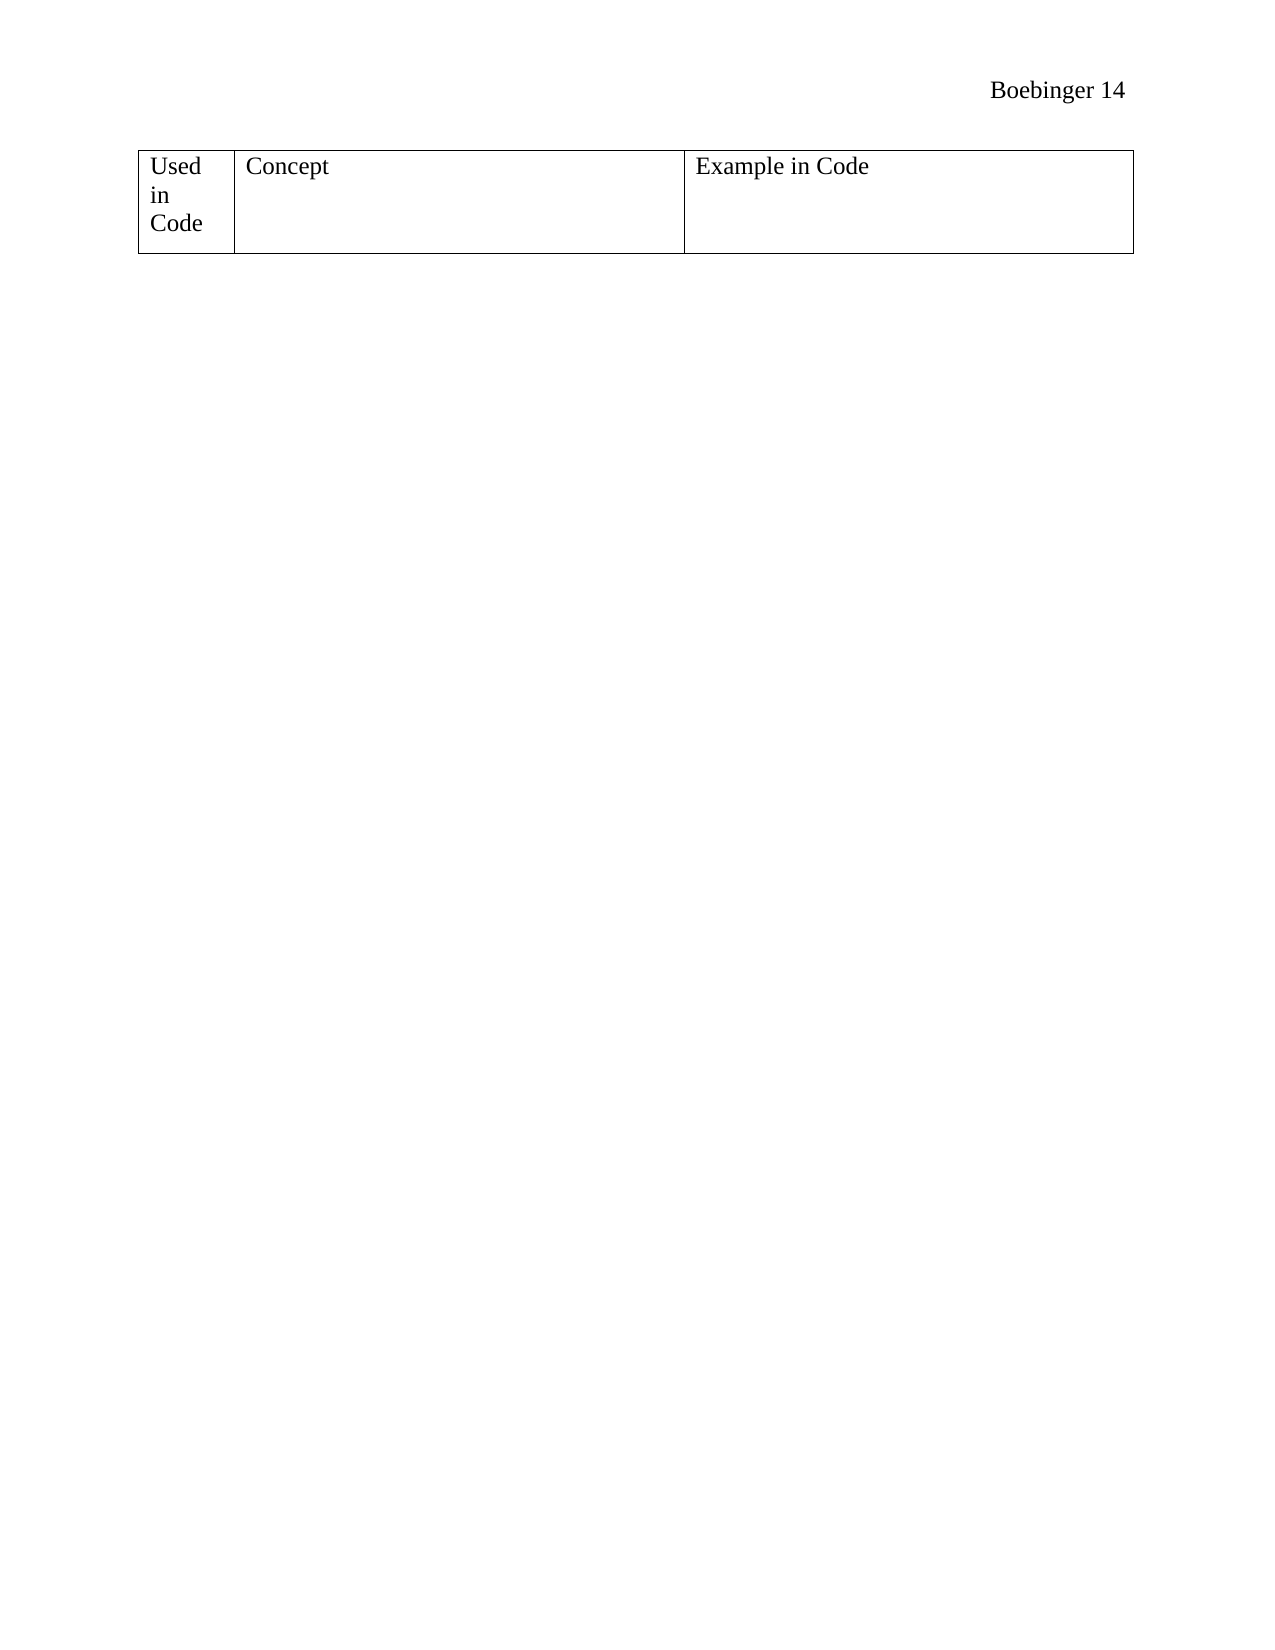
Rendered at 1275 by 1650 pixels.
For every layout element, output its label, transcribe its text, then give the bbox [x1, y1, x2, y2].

table_header Example in Code [685, 151, 1133, 253]
table_header Concept [235, 151, 684, 253]
table_header Used in Code [139, 151, 234, 253]
